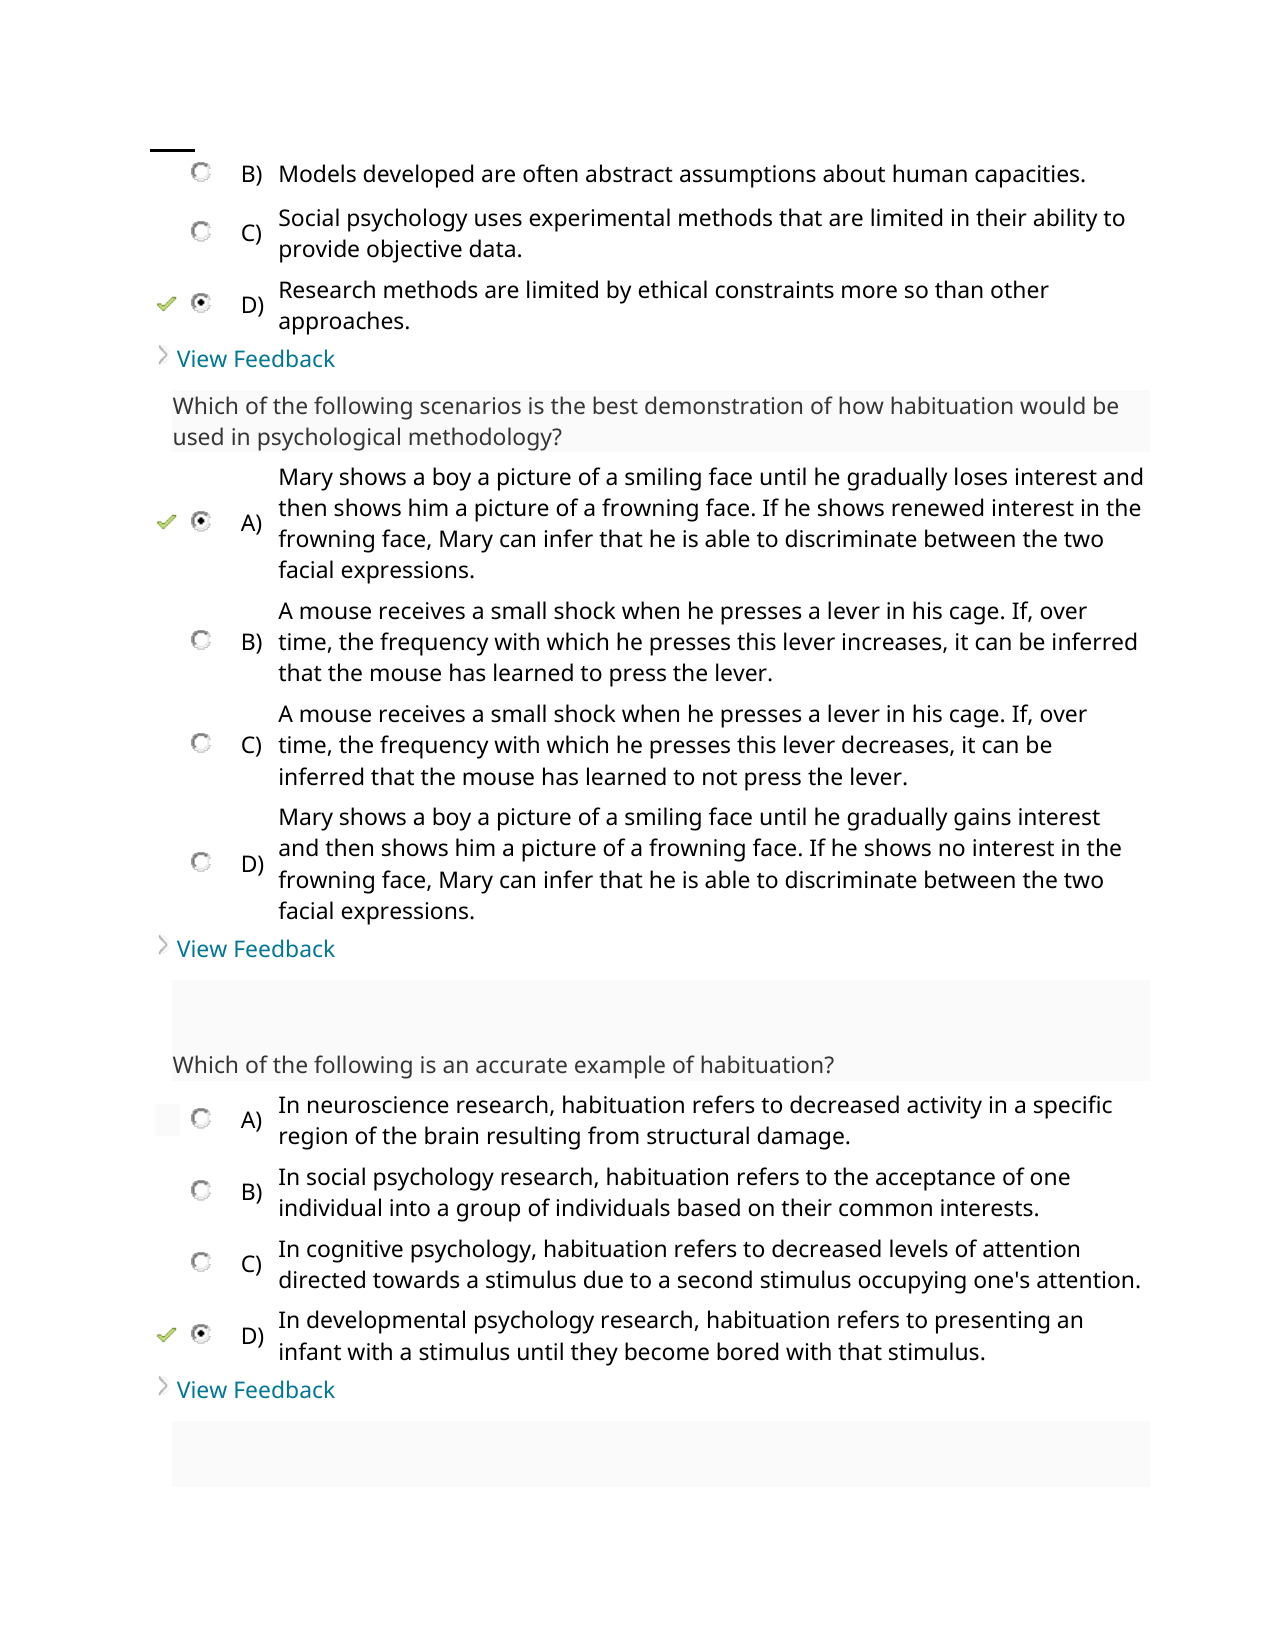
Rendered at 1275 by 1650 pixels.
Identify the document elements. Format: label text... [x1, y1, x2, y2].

picture [154, 1323, 180, 1349]
text Which of the following is an accurate example of habituation? [172, 1049, 1150, 1081]
picture [154, 292, 180, 318]
picture [154, 510, 180, 536]
picture [151, 932, 177, 958]
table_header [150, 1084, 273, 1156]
text Which of the following scenarios is the best demonstration of how habituation would be used in psychological methodology? [172, 390, 1150, 452]
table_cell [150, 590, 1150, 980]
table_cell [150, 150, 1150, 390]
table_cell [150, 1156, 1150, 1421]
picture [151, 342, 177, 368]
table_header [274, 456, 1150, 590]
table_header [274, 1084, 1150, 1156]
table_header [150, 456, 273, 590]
picture [151, 1373, 177, 1399]
